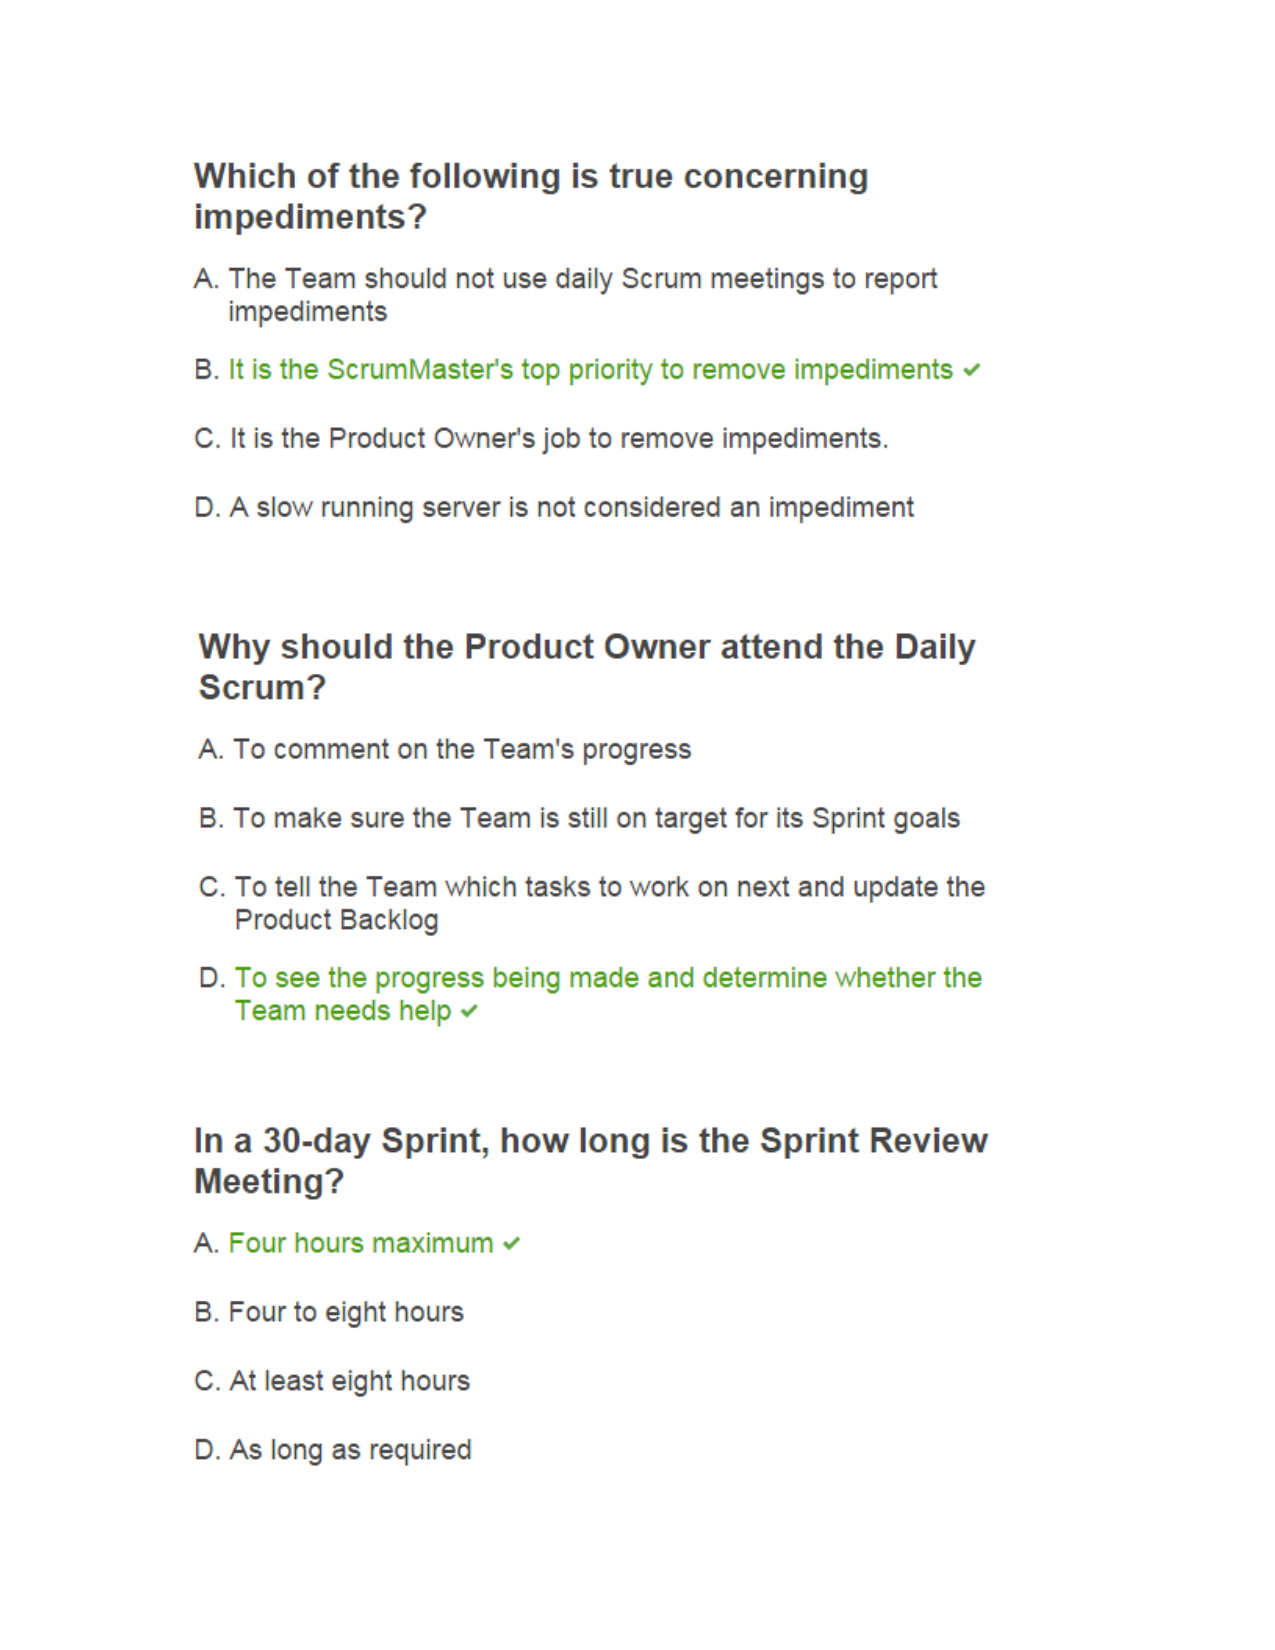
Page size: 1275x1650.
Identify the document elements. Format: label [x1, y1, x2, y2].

picture [187, 1112, 1063, 1494]
picture [187, 150, 1039, 550]
picture [187, 615, 1077, 1047]
